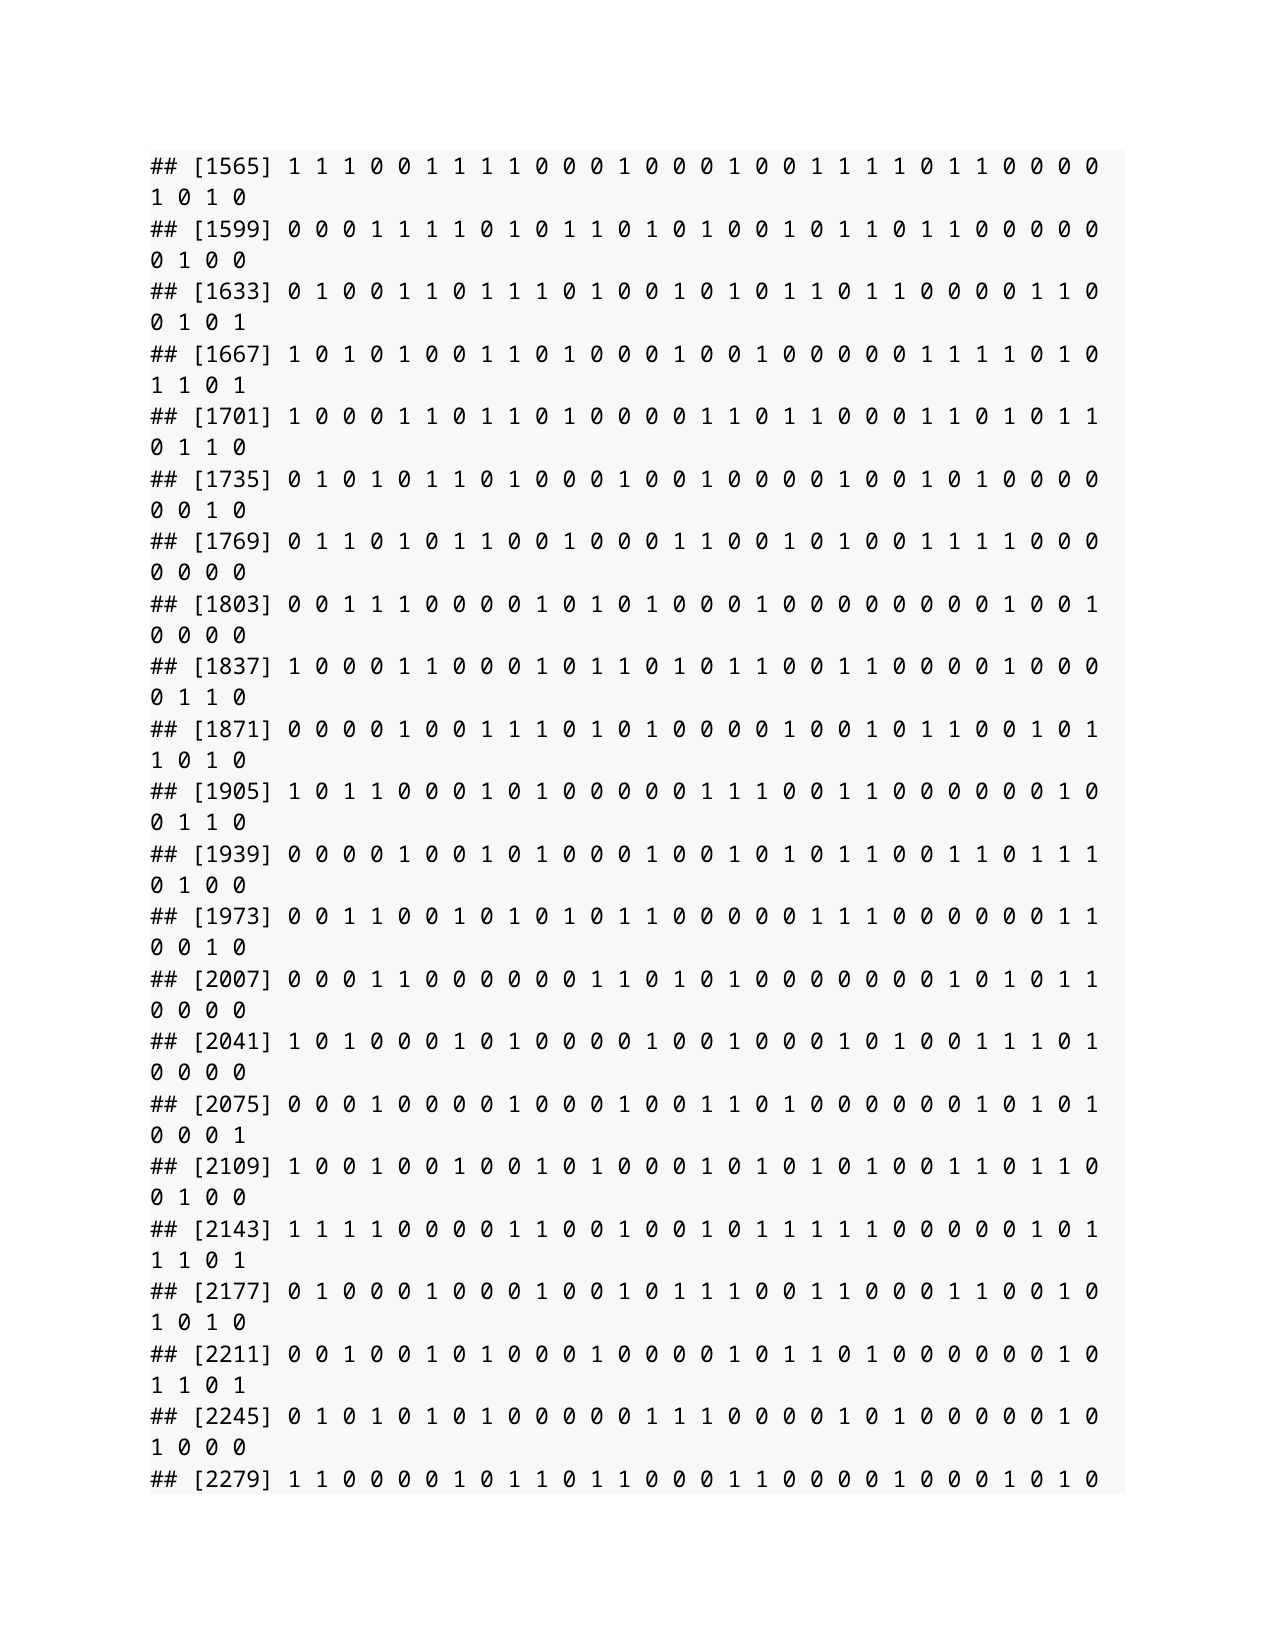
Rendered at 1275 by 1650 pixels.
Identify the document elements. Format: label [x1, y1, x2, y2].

text [150, 150, 1125, 1494]
